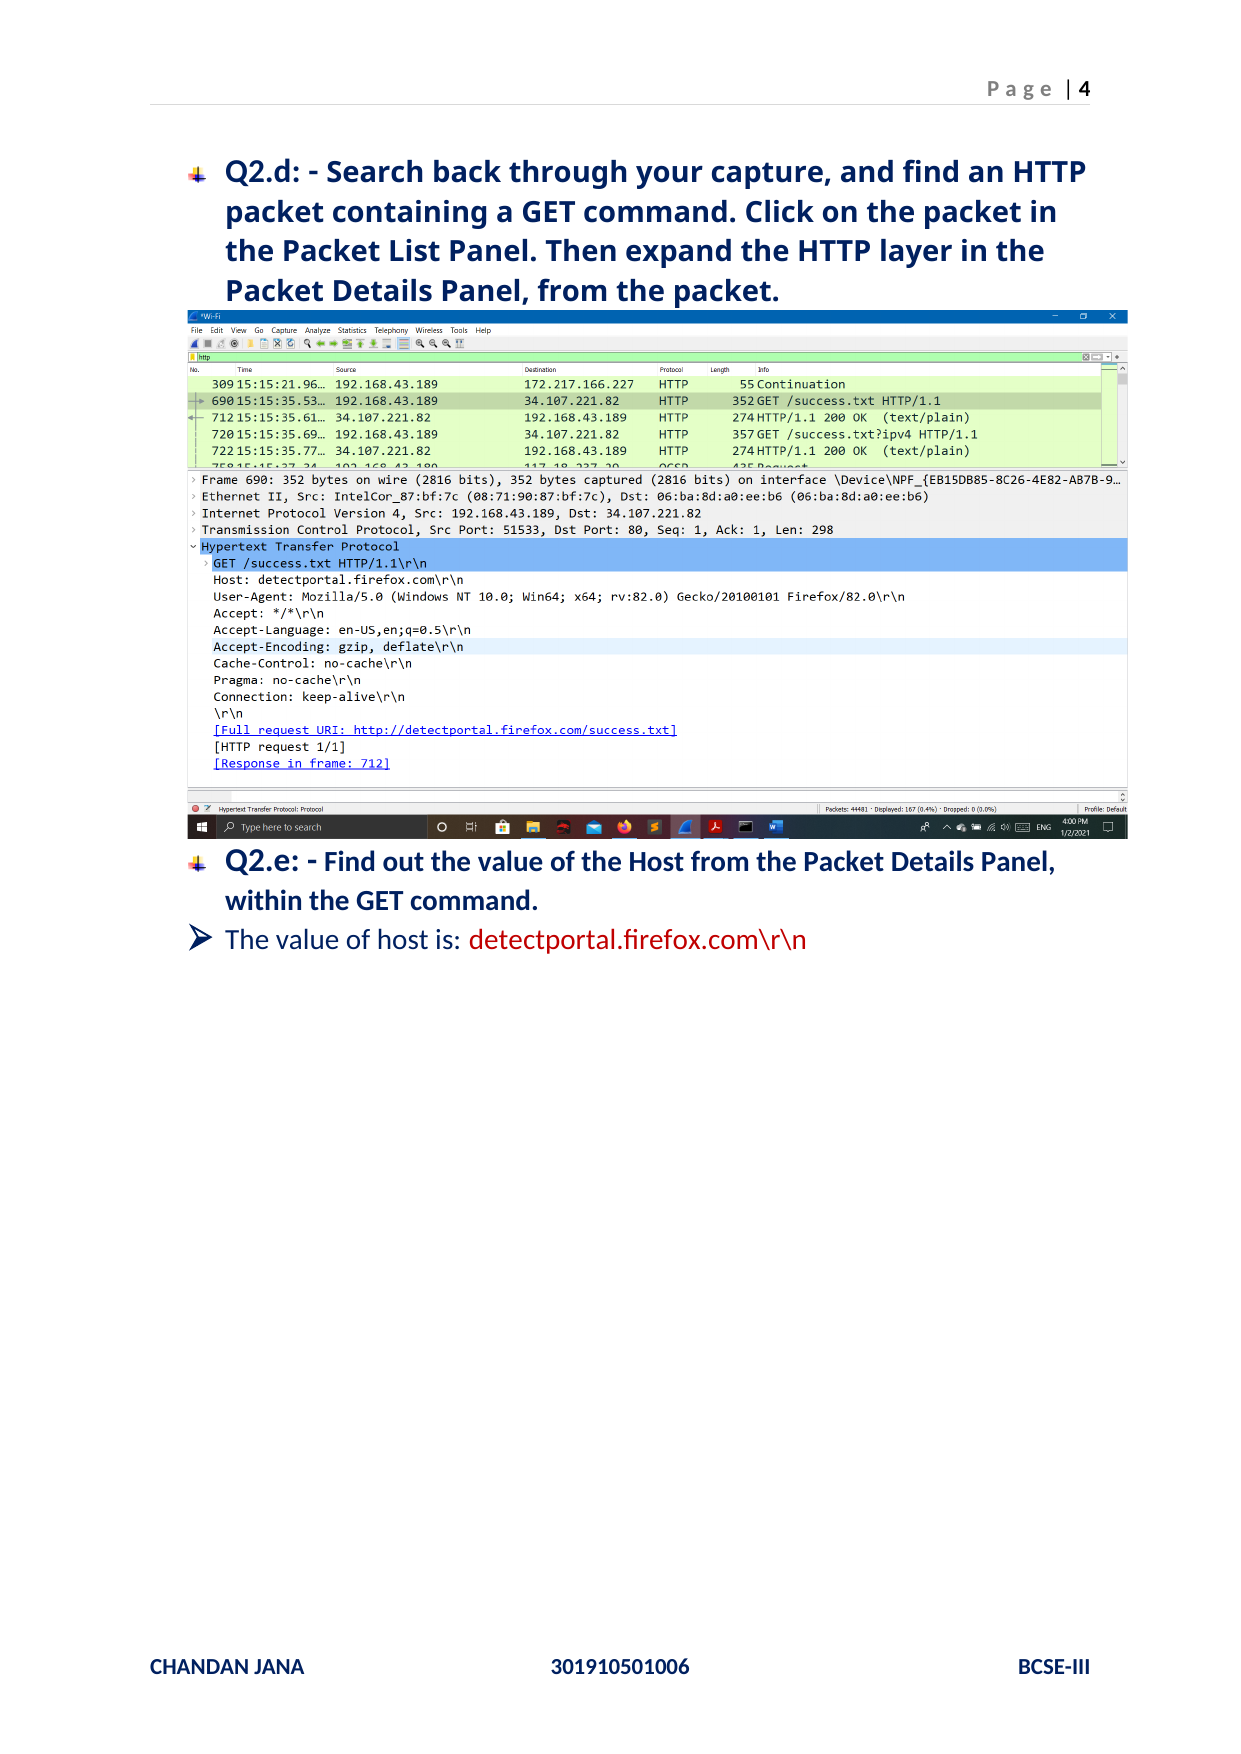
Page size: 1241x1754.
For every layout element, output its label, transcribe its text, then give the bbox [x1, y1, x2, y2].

picture [188, 165, 206, 183]
list The value of host is: detectportal.firefox.com\r\n [187, 921, 1090, 956]
list Q2.d: - Search back through your capture, and find an HTTP packet containing a GET command. Click on the packet in the Packet List Panel. Then expand the HTTP layer in the Packet Details Panel, from the packet. [187, 150, 1090, 310]
picture [187, 310, 1128, 839]
picture [188, 854, 206, 872]
list Q2.e: - Find out the value of the Host from the Packet Details Panel, within the GET command. [187, 839, 1090, 918]
